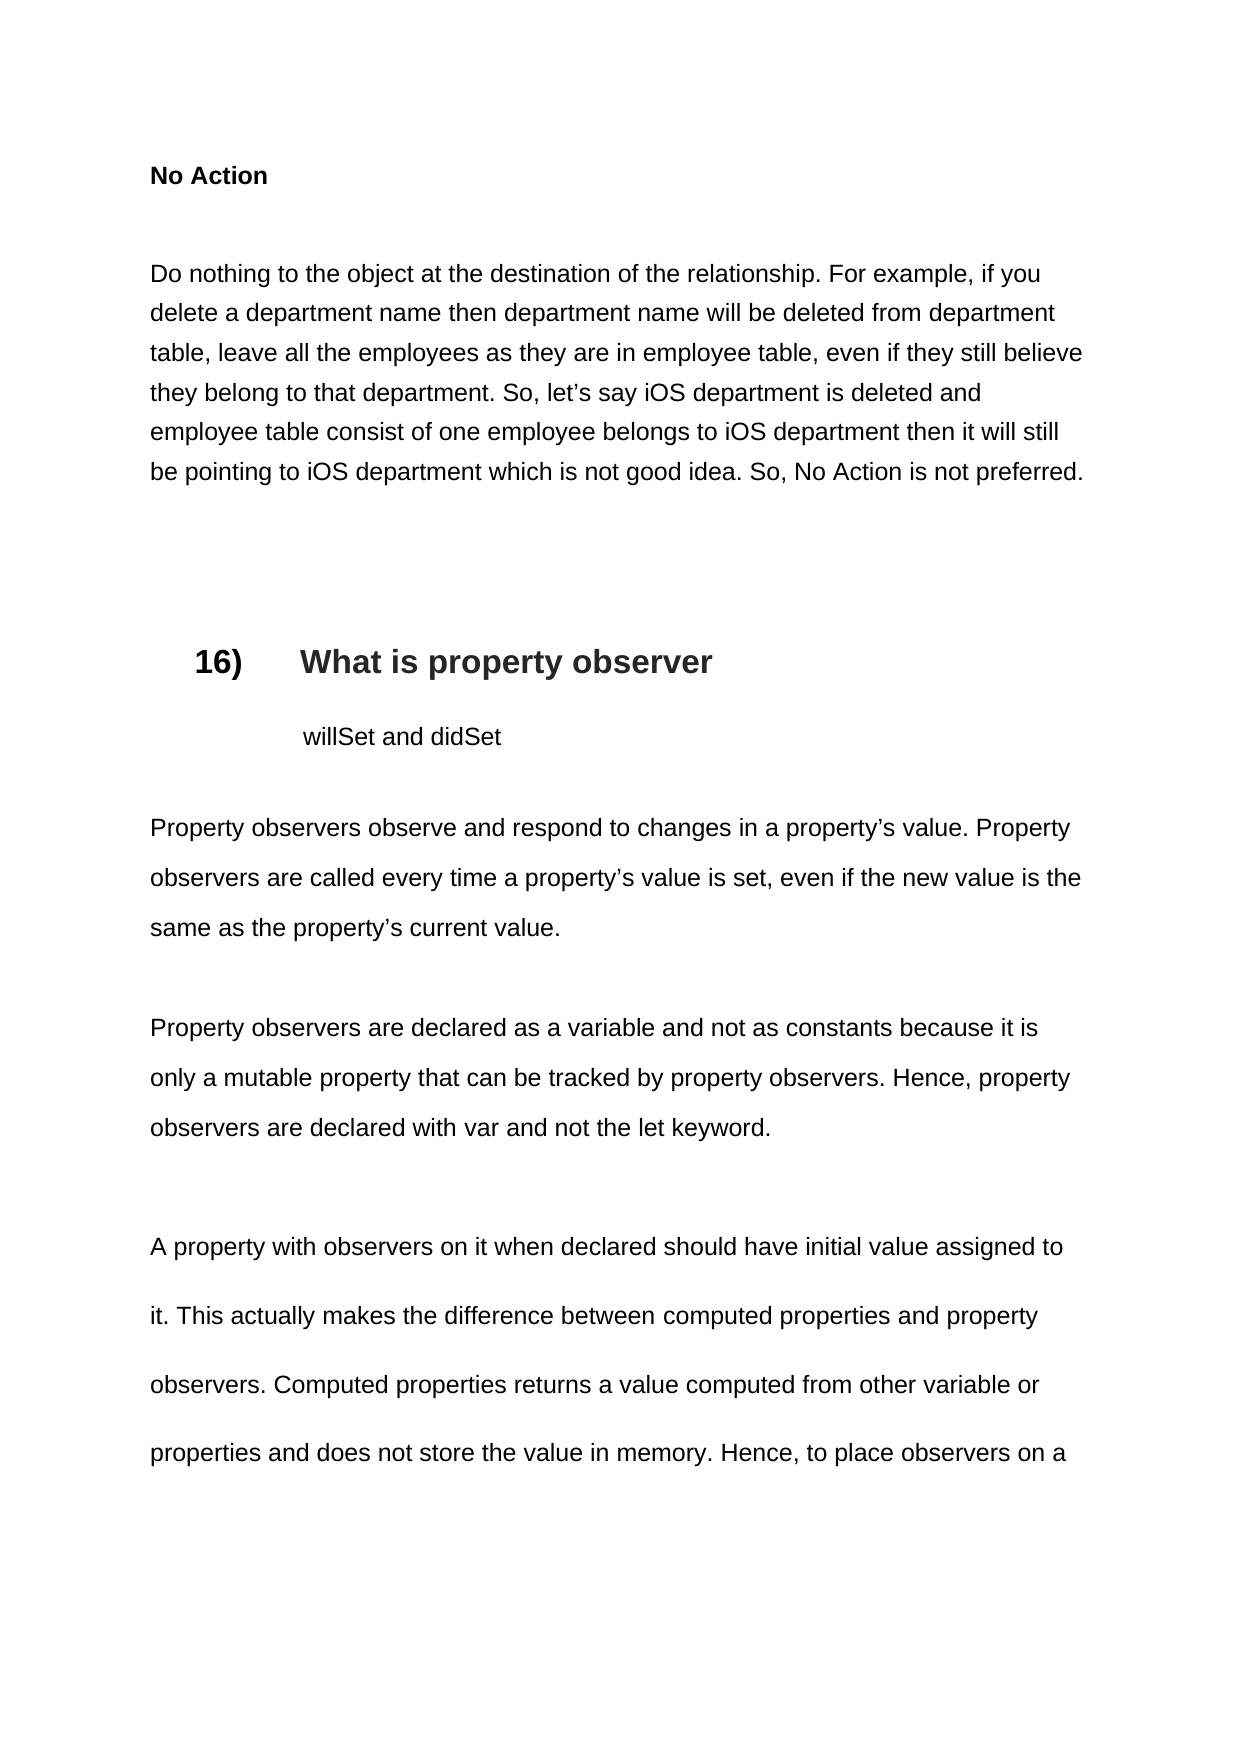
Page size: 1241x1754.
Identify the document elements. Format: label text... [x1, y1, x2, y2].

text Do nothing to the object at the destination of the relationship. For example, if you delete a department name then department name will be deleted from department table, leave all the employees as they are in employee table, even if they still believe they belong to that department. So, let’s say iOS department is deleted and employee table consist of one employee belongs to iOS department then it will still be pointing to iOS department which is not good idea. So, No Action is not preferred. [150, 248, 1090, 485]
text Property observers observe and respond to changes in a property’s value. Property observers are called every time a property’s value is set, even if the new value is the same as the property’s current value. [150, 792, 1090, 942]
text Property observers are declared as a variable and not as constants because it is only a mutable property that can be tracked by property observers. Hence, property observers are declared with var and not the let keyword. [150, 992, 1090, 1142]
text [150, 1192, 1090, 1467]
list What is property observer [194, 642, 1090, 680]
text willSet and didSet [150, 709, 1090, 751]
text No Action [150, 150, 1090, 189]
